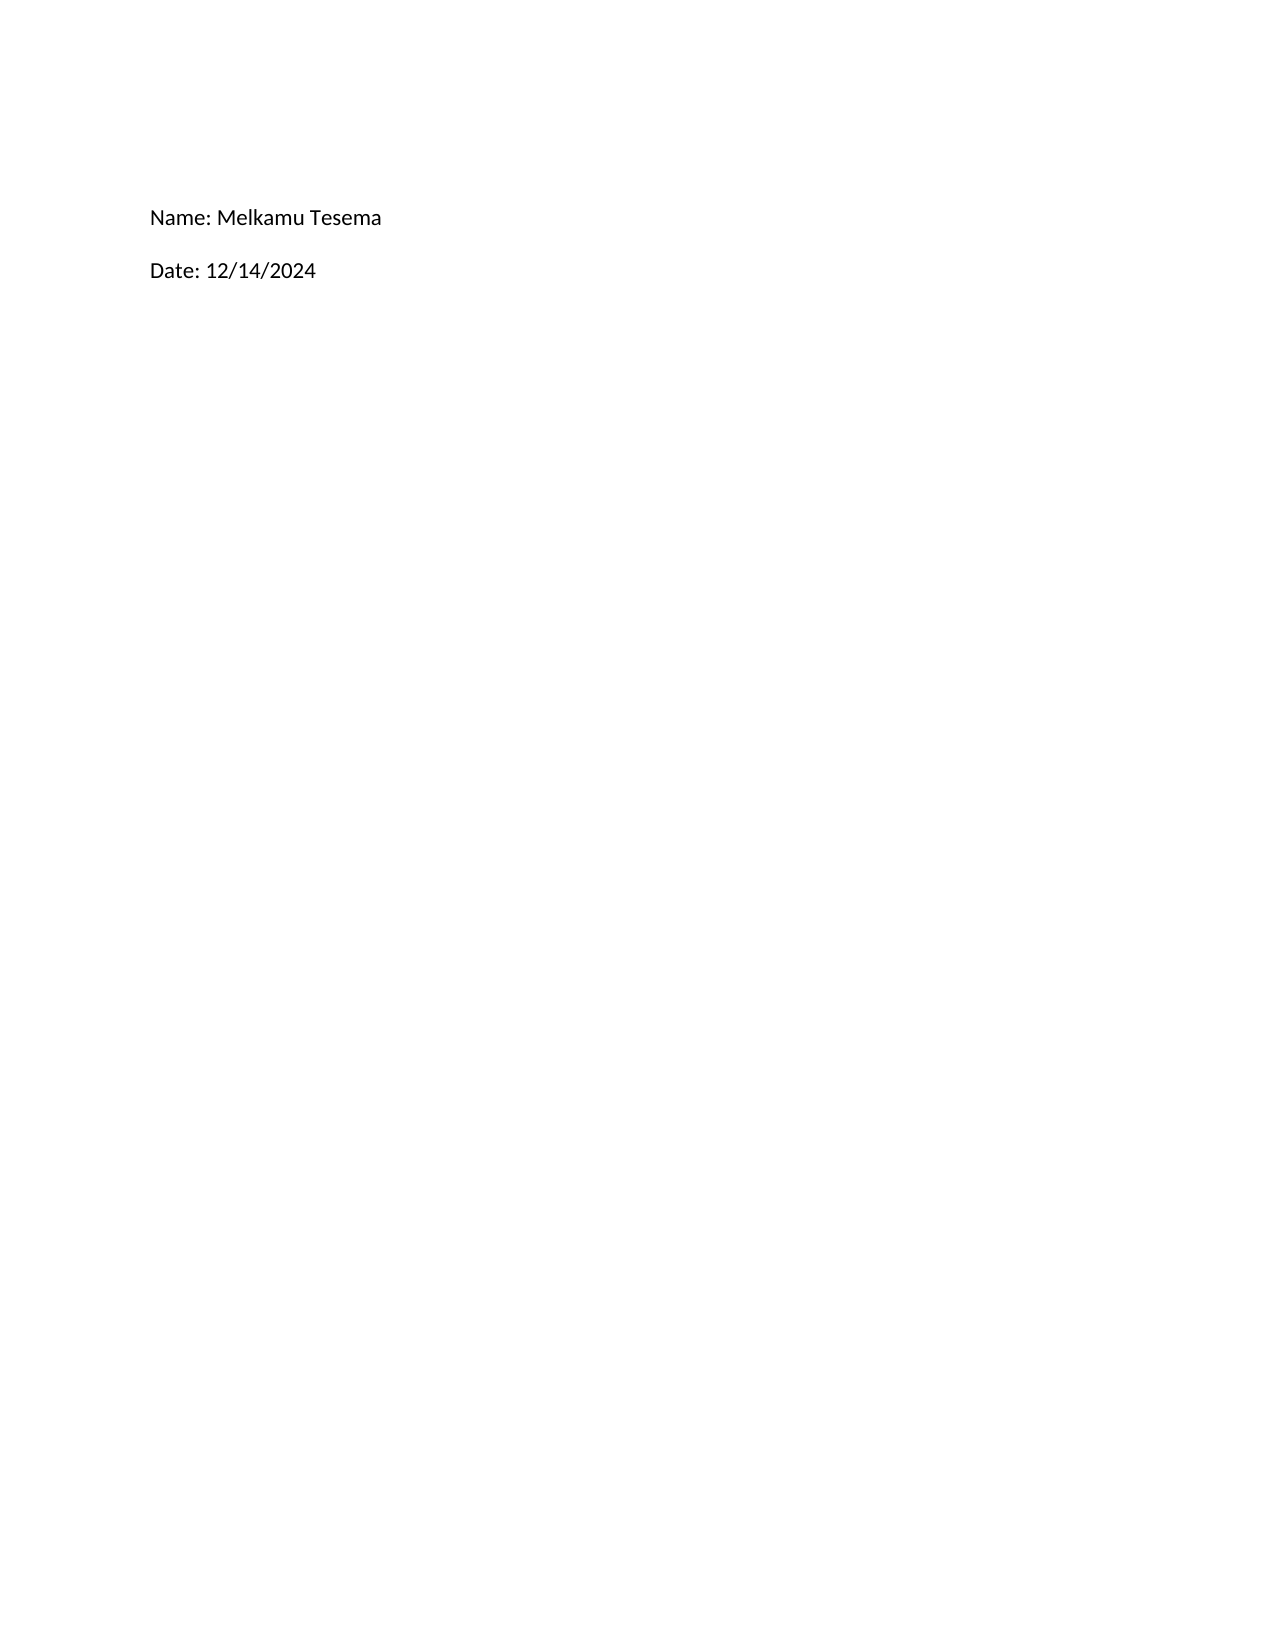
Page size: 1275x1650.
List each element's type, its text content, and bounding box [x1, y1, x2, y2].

text Name: Melkamu Tesema [150, 203, 1125, 231]
text Date: 12/14/2024 [150, 256, 1125, 284]
